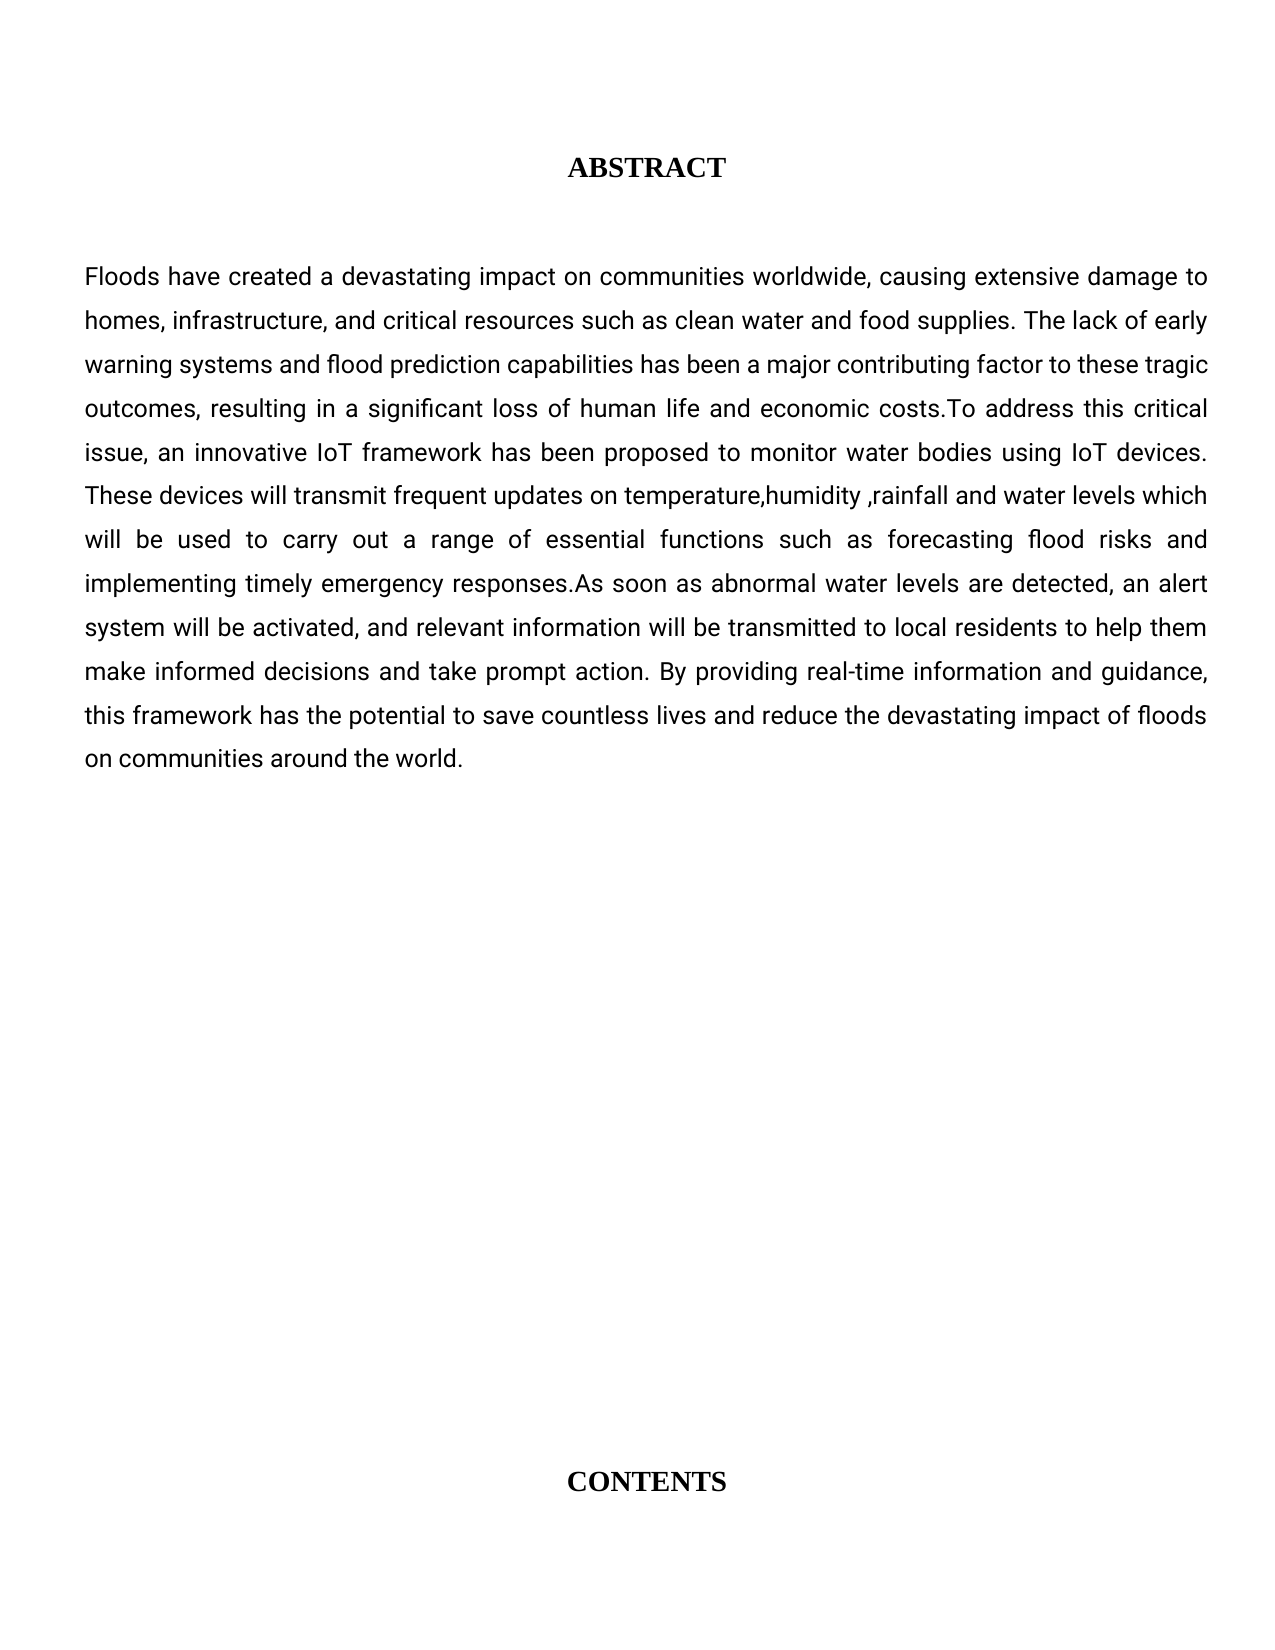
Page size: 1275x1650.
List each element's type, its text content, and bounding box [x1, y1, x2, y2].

text ABSTRACT [84, 150, 1209, 183]
text CONTENTS [84, 1464, 1209, 1497]
text Floods have created a devastating impact on communities worldwide, causing extensive damage to homes, infrastructure, and critical resources such as clean water and food supplies. The lack of early warning systems and flood prediction capabilities has been a major contributing factor to these tragic outcomes, resulting in a significant loss of human life and economic costs.To address this critical issue, an innovative IoT framework has been proposed to monitor water bodies using IoT devices. These devices will transmit frequent updates on temperature,humidity ,rainfall and water levels which will be used to carry out a range of essential functions such as forecasting flood risks and implementing timely emergency responses.As soon as abnormal water levels are detected, an alert system will be activated, and relevant information will be transmitted to local residents to help them make informed decisions and take prompt action. By providing real-time information and guidance, this framework has the potential to save countless lives and reduce the devastating impact of floods on communities around the world. [84, 262, 1209, 774]
